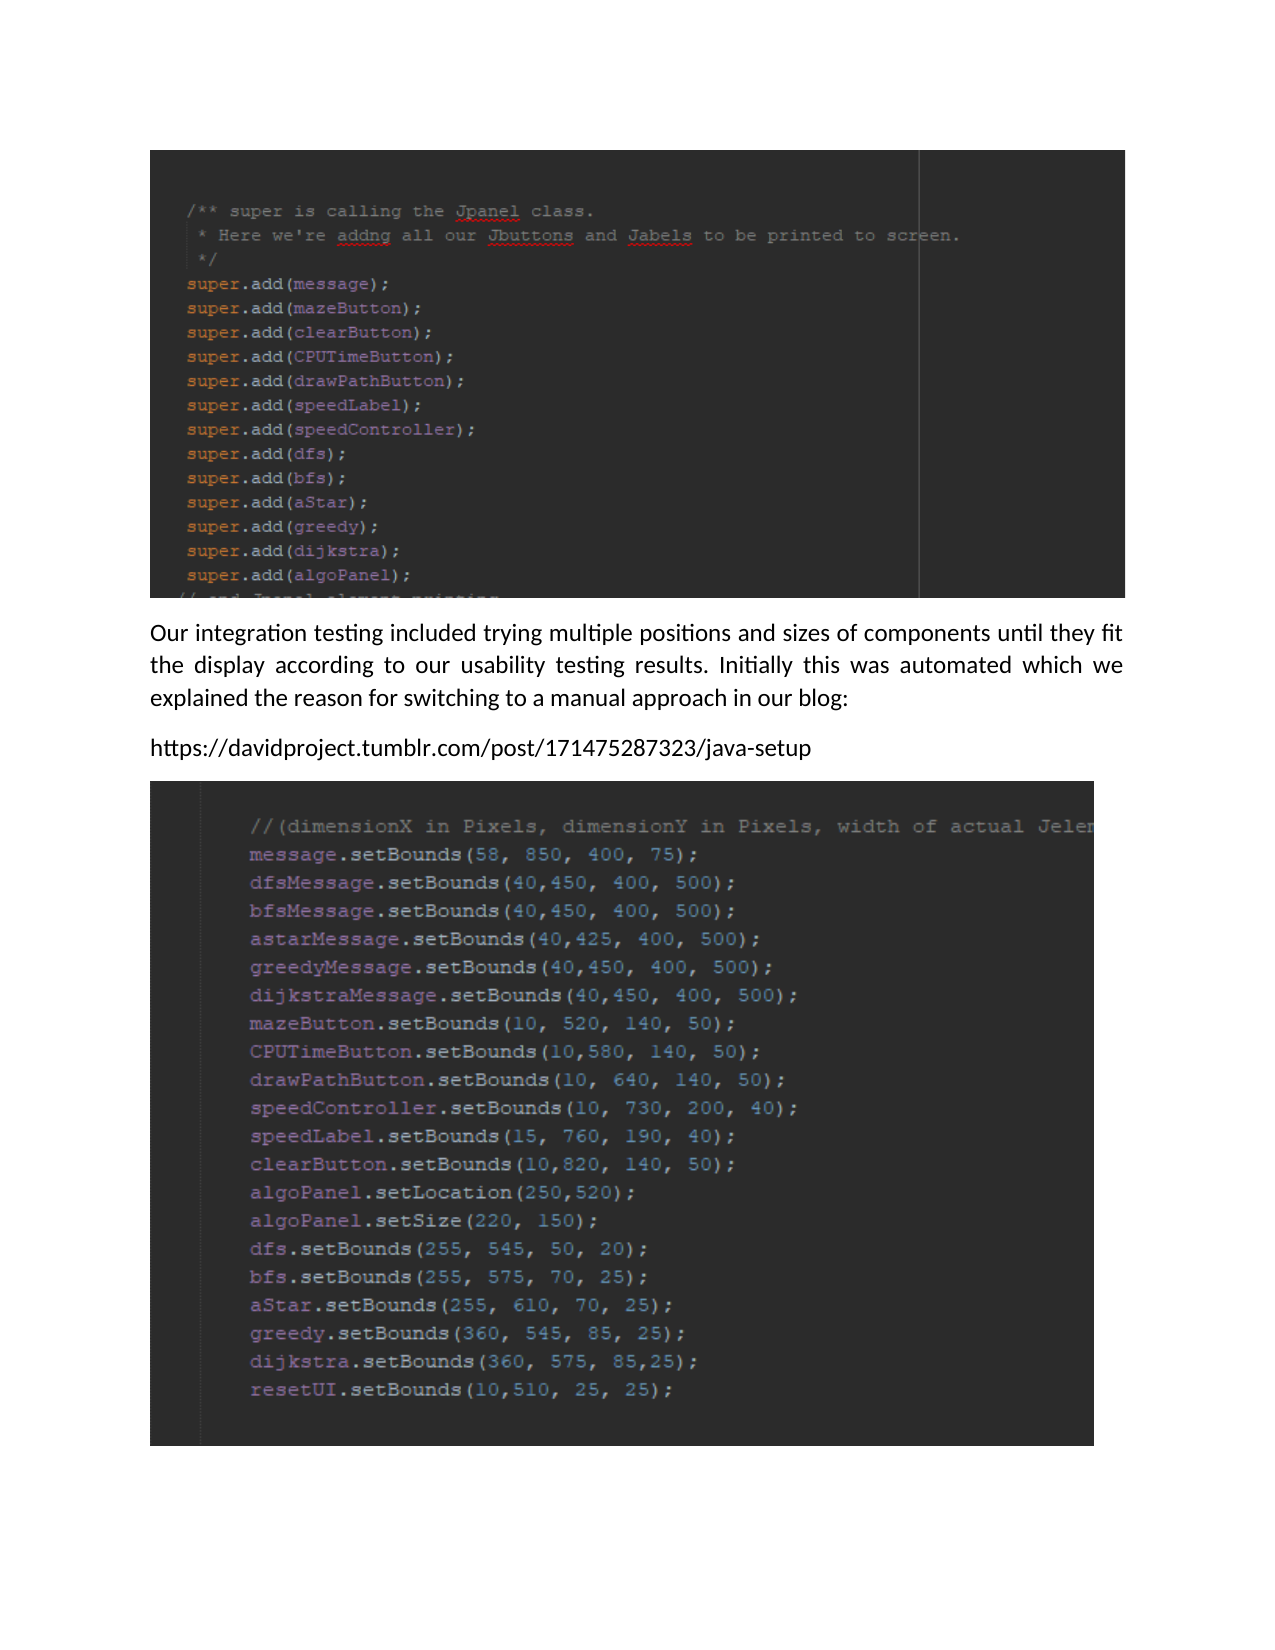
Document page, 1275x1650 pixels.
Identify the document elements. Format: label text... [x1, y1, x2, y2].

text https://davidproject.tumblr.com/post/171475287323/java-setup [150, 732, 1125, 763]
picture [150, 781, 1094, 1446]
picture [150, 150, 1125, 598]
text Our integration testing included trying multiple positions and sizes of components until they fit the display according to our usability testing results. Initially this was automated which we explained the reason for switching to a manual approach in our blog: [150, 617, 1125, 713]
